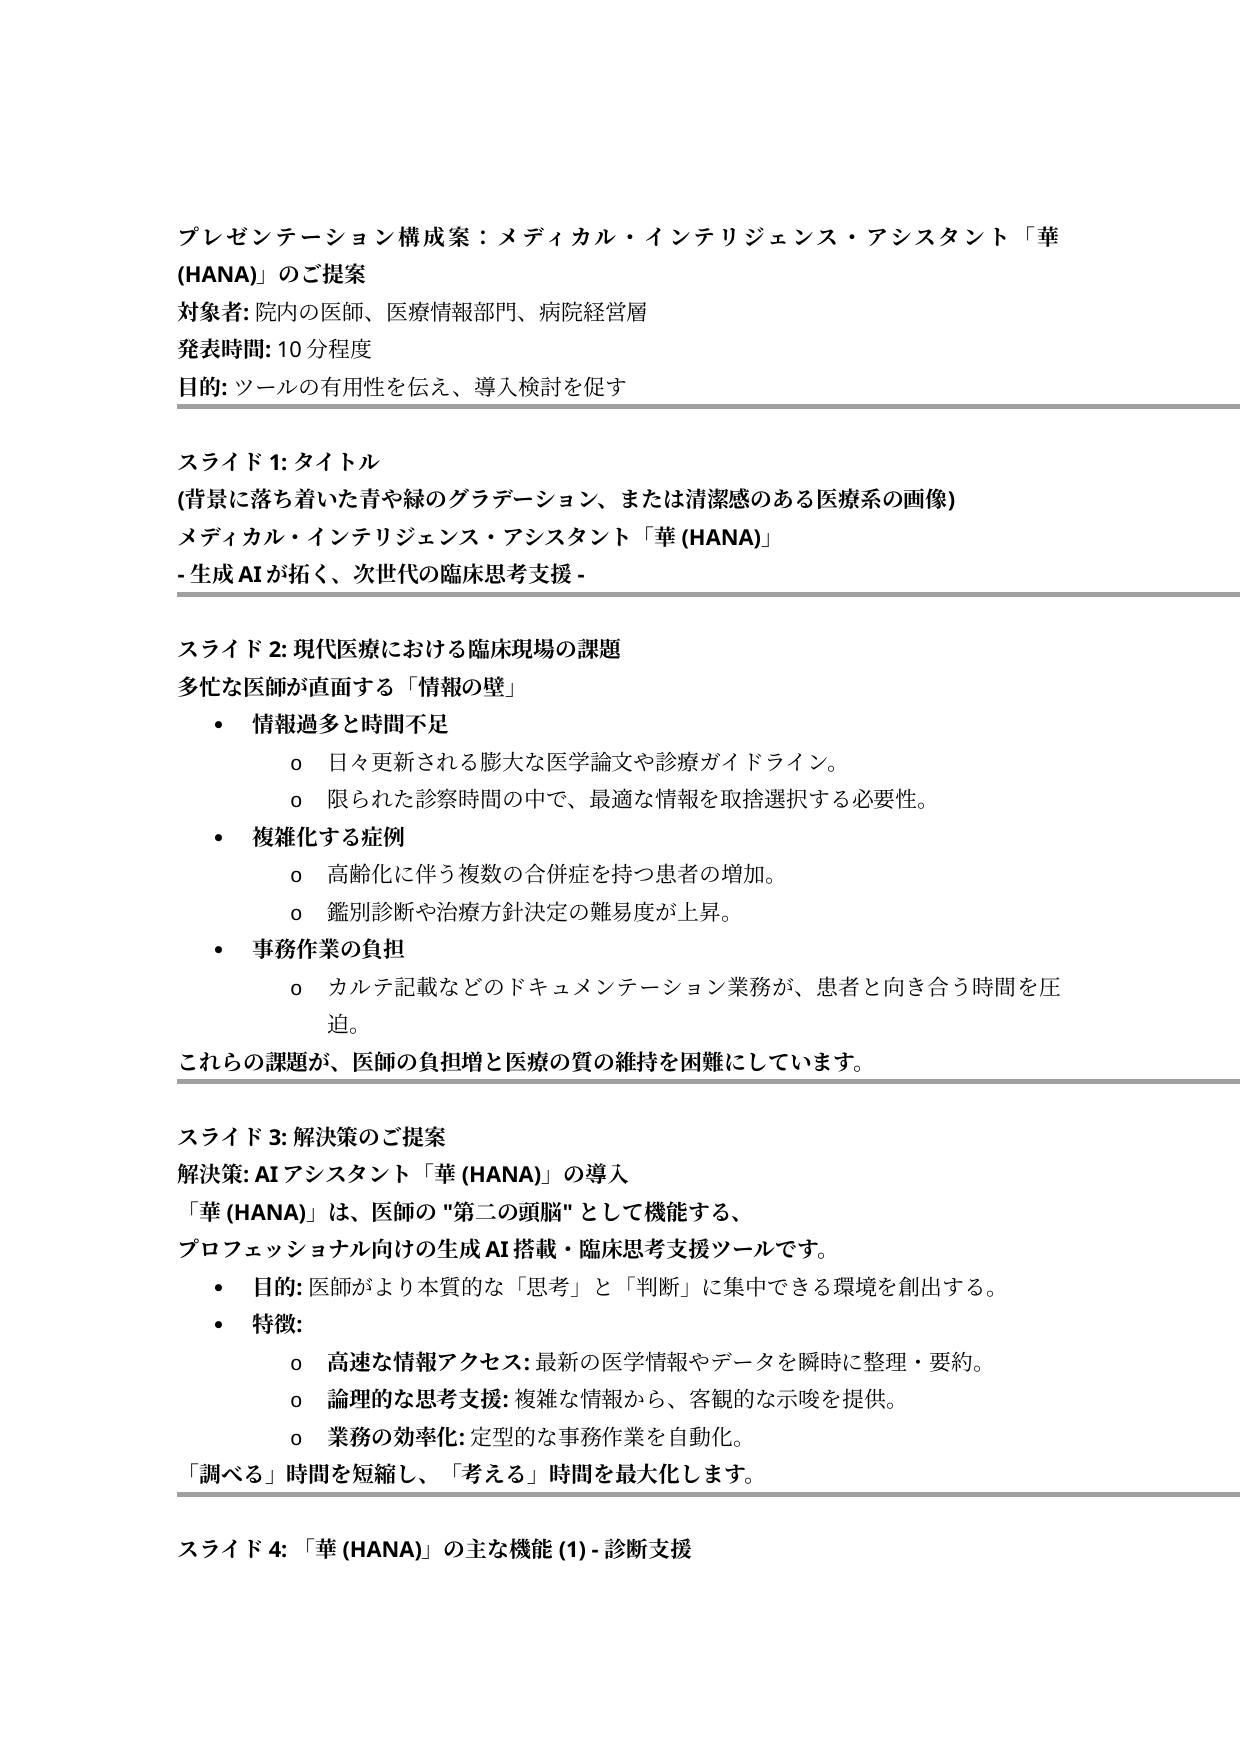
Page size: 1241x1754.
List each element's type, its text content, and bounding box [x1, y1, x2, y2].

list 特徴: [215, 1304, 1063, 1342]
list 事務作業の負担 [215, 929, 1063, 967]
list 論理的な思考支援: 複雑な情報から、客観的な示唆を提供。 [290, 1379, 1063, 1417]
list 高速な情報アクセス: 最新の医学情報やデータを瞬時に整理・要約。 [290, 1342, 1063, 1379]
list 高齢化に伴う複数の合併症を持つ患者の増加。 [290, 854, 1063, 892]
text スライド2: 現代医療における臨床現場の課題 [177, 629, 1063, 667]
list 限られた診察時間の中で、最適な情報を取捨選択する必要性。 [290, 779, 1063, 817]
list 複雑化する症例 [215, 817, 1063, 854]
text (背景に落ち着いた青や緑のグラデーション、または清潔感のある医療系の画像) [177, 479, 1063, 517]
list 日々更新される膨大な医学論文や診療ガイドライン。 [290, 742, 1063, 779]
text プレゼンテーション構成案：メディカル・インテリジェンス・アシスタント「華 (HANA)」のご提案 [177, 217, 1063, 292]
list 目的: 医師がより本質的な「思考」と「判断」に集中できる環境を創出する。 [215, 1267, 1063, 1304]
list 情報過多と時間不足 [215, 704, 1063, 742]
list 鑑別診断や治療方針決定の難易度が上昇。 [290, 892, 1063, 929]
text スライド3: 解決策のご提案 [177, 1117, 1063, 1154]
text 「華 (HANA)」は、医師の "第二の頭脳" として機能する、 プロフェッショナル向けの生成AI搭載・臨床思考支援ツールです。 [177, 1192, 1063, 1267]
text 多忙な医師が直面する「情報の壁」 [177, 667, 1063, 704]
list カルテ記載などのドキュメンテーション業務が、患者と向き合う時間を圧迫。 [290, 967, 1063, 1042]
list 業務の効率化: 定型的な事務作業を自動化。 [290, 1417, 1063, 1454]
text スライド4: 「華 (HANA)」の主な機能 (1) - 診断支援 [177, 1529, 1063, 1567]
text - 生成AIが拓く、次世代の臨床思考支援 - [177, 554, 1063, 592]
text 対象者: 院内の医師、医療情報部門、病院経営層 発表時間: 10分程度 目的: ツールの有用性を伝え、導入検討を促す [177, 292, 1063, 404]
text これらの課題が、医師の負担増と医療の質の維持を困難にしています。 [177, 1042, 1063, 1079]
text スライド1: タイトル [177, 442, 1063, 479]
text 解決策: AIアシスタント「華 (HANA)」の導入 [177, 1154, 1063, 1192]
text メディカル・インテリジェンス・アシスタント「華 (HANA)」 [177, 517, 1063, 554]
text 「調べる」時間を短縮し、「考える」時間を最大化します。 [177, 1454, 1063, 1492]
